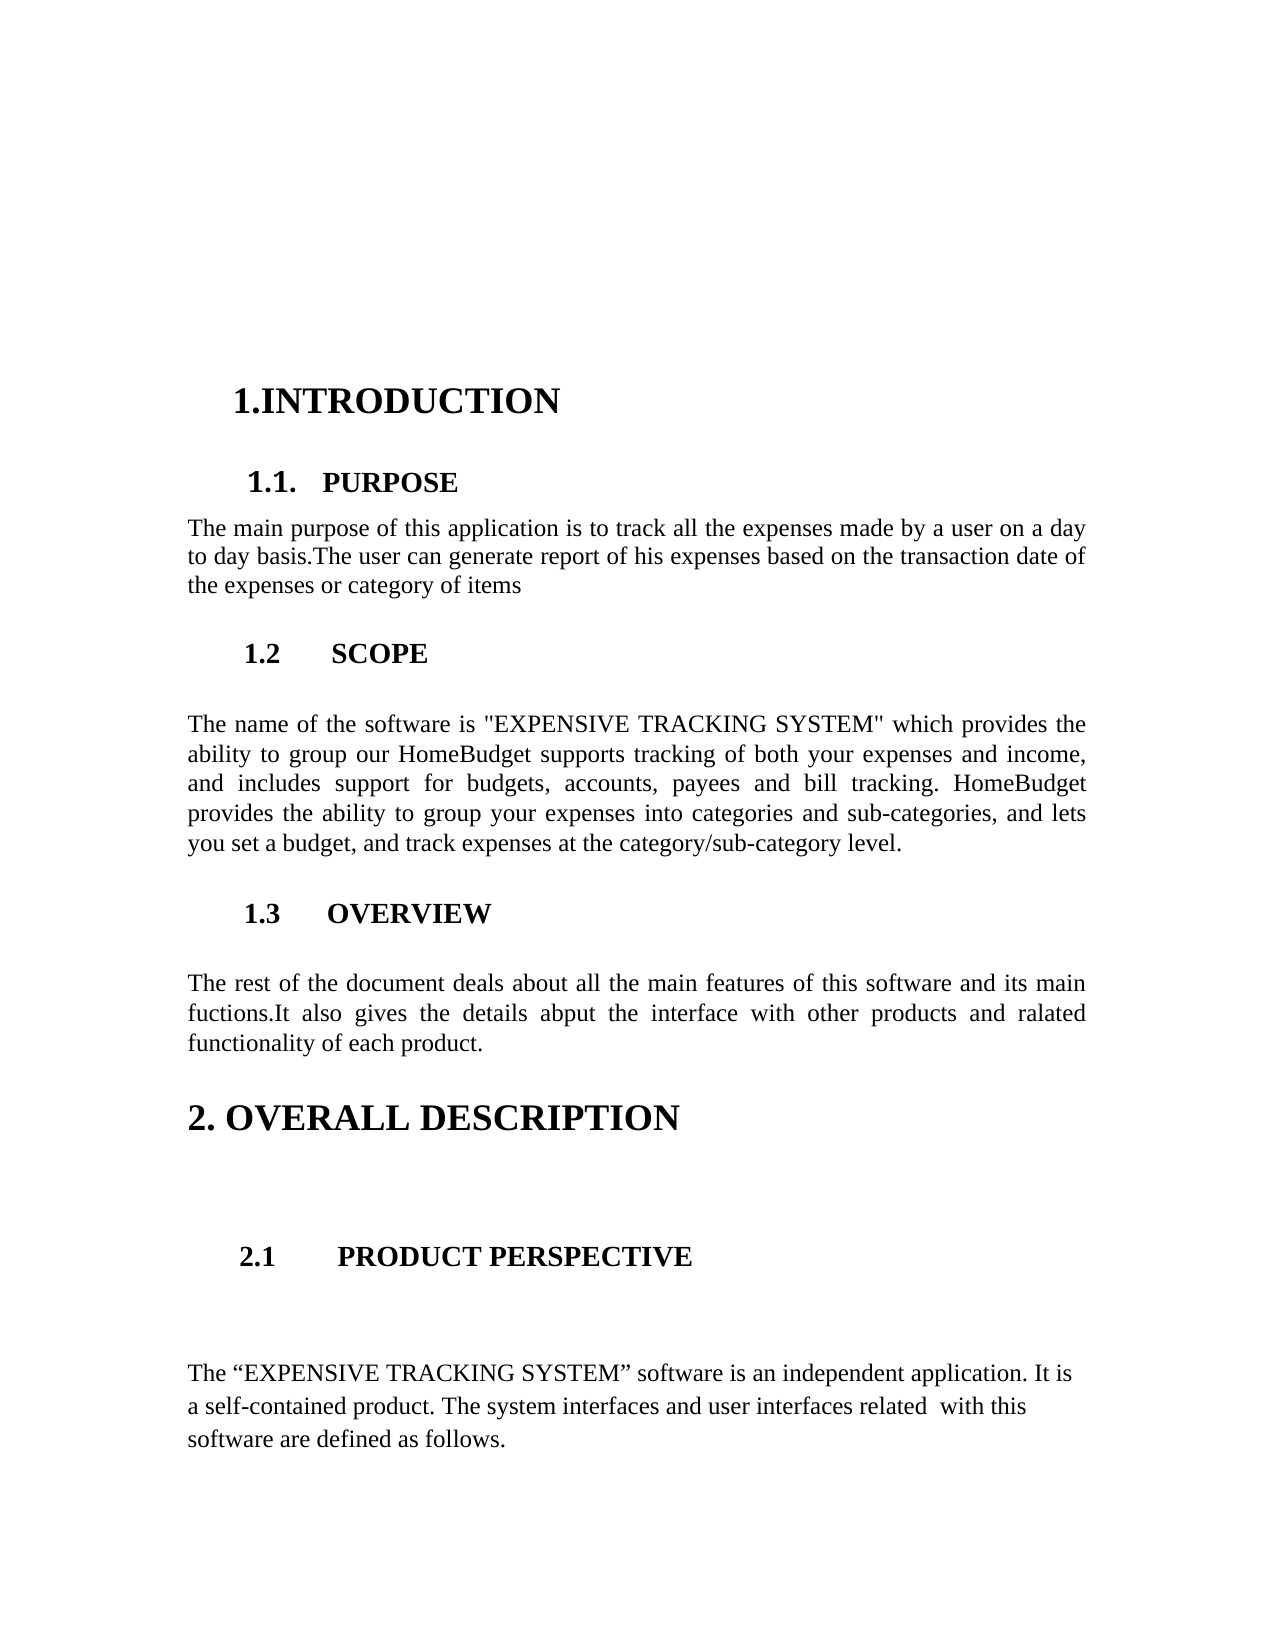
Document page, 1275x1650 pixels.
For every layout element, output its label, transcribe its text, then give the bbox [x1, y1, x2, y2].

text The “EXPENSIVE TRACKING SYSTEM” software is an independent application. It is a self-contained product. The system interfaces and user interfaces related with this software are defined as follows. [187, 1358, 1087, 1452]
text The main purpose of this application is to track all the expenses made by a user on a day to day basis.The user can generate report of his expenses based on the transaction date of the expenses or category of items [187, 513, 1087, 599]
text 2.1 PRODUCT PERSPECTIVE [187, 1239, 1087, 1272]
text 2. OVERALL DESCRIPTION [187, 1095, 1087, 1138]
text 1.INTRODUCTION [232, 379, 1087, 422]
text The name of the software is "EXPENSIVE TRACKING SYSTEM" which provides the ability to group our HomeBudget supports tracking of both your expenses and income, and includes support for budgets, accounts, payees and bill tracking. HomeBudget provides the ability to group your expenses into categories and sub-categories, and lets you set a budget, and track expenses at the category/sub-category level. [187, 709, 1087, 857]
text 1.1. PURPOSE [247, 461, 1087, 501]
text 1.3 OVERVIEW [244, 896, 1087, 929]
text 1.2 SCOPE [187, 636, 1087, 670]
text The rest of the document deals about all the main features of this software and its main fuctions.It also gives the details abput the interface with other products and ralated functionality of each product. [187, 968, 1087, 1057]
